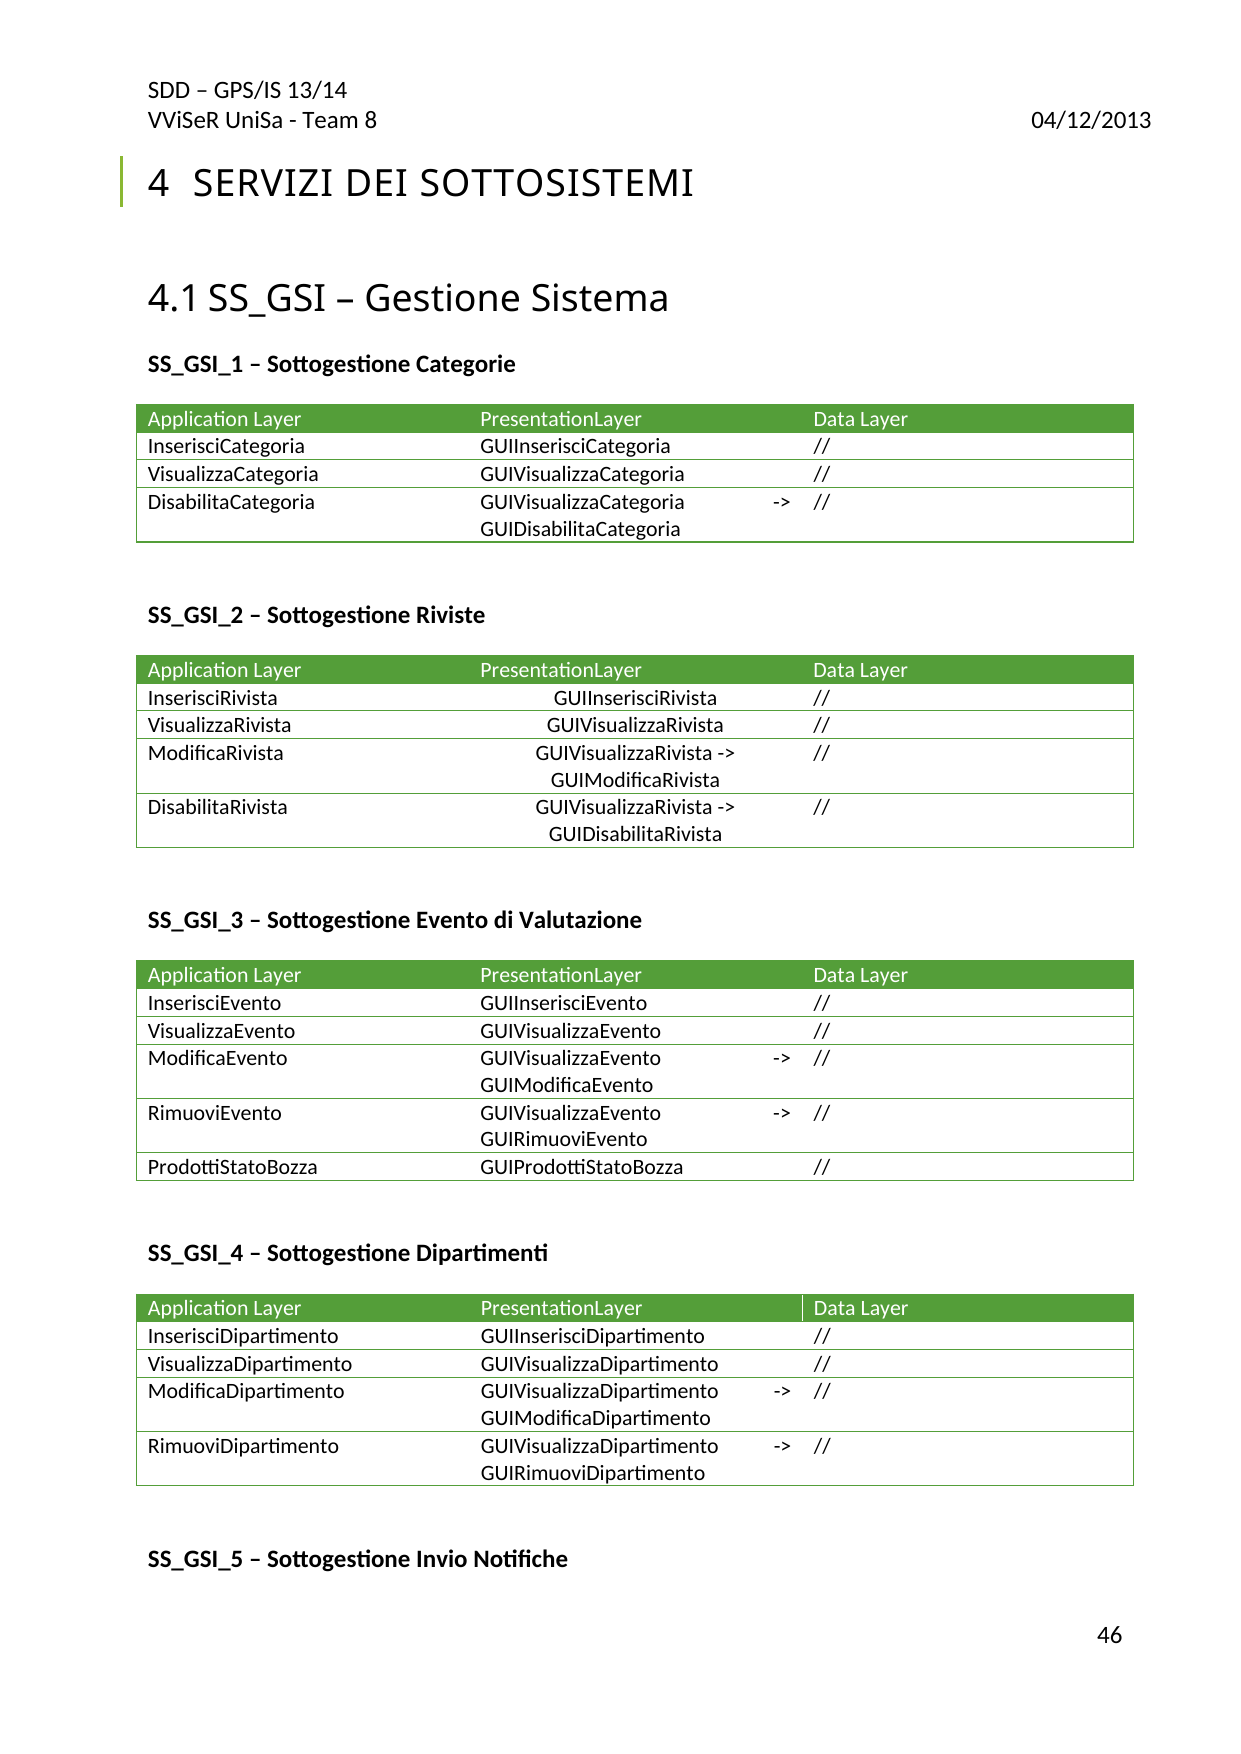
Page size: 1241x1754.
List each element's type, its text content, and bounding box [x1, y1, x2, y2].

table_cell GUIVisualizzaDipartimento -> GUIRimuoviDipartimento [469, 1432, 802, 1485]
table_cell GUIVisualizzaRivista [469, 711, 802, 738]
table_cell // [802, 1099, 1133, 1152]
table_header Data Layer [802, 656, 1133, 683]
table_cell ModificaRivista [137, 739, 469, 792]
table_cell GUIVisualizzaDipartimento [469, 1350, 802, 1377]
table_cell GUIVisualizzaCategoria [469, 460, 802, 487]
table_cell GUIVisualizzaEvento [469, 1017, 802, 1043]
table_header PresentationLayer [469, 1295, 802, 1321]
text SS_GSI_4 – Sottogestione Dipartimenti [148, 1237, 1122, 1268]
table_cell InserisciEvento [137, 989, 469, 1016]
table_cell VisualizzaDipartimento [137, 1350, 469, 1377]
table_cell // [802, 433, 1133, 459]
table_cell // [802, 711, 1133, 738]
table_cell InserisciDipartimento [137, 1322, 469, 1349]
table_cell GUIProdottiStatoBozza [469, 1153, 802, 1180]
text SS_GSI_2 – Sottogestione Riviste [148, 599, 1122, 629]
table_cell GUIInserisciEvento [469, 989, 802, 1016]
table_cell // [803, 1350, 1133, 1377]
table_cell // [802, 1153, 1133, 1180]
table_cell RimuoviDipartimento [137, 1432, 469, 1485]
table_cell // [802, 989, 1133, 1016]
table_cell GUIInserisciRivista [469, 684, 802, 710]
table_header Data Layer [802, 961, 1133, 988]
table_cell DisabilitaCategoria [137, 488, 469, 541]
table_cell GUIInserisciCategoria [469, 433, 802, 459]
table_cell DisabilitaRivista [137, 794, 469, 847]
table_cell // [802, 794, 1133, 847]
table_header Data Layer [802, 405, 1133, 432]
table_cell // [802, 739, 1133, 792]
table_cell GUIInserisciDipartimento [469, 1322, 802, 1349]
table_header Data Layer [803, 1295, 1133, 1321]
subtitle SS_GSI – Gestione Sistema [148, 272, 1122, 323]
table_cell // [802, 460, 1133, 487]
table_header PresentationLayer [469, 961, 802, 988]
table_cell InserisciCategoria [137, 433, 469, 459]
table_header PresentationLayer [469, 656, 802, 683]
table_cell GUIVisualizzaEvento -> GUIModificaEvento [469, 1045, 802, 1098]
table_cell VisualizzaEvento [137, 1017, 469, 1043]
text SS_GSI_1 – Sottogestione Categorie [148, 348, 1122, 378]
table_cell // [803, 1322, 1133, 1349]
table_cell ProdottiStatoBozza [137, 1153, 469, 1180]
table_header Application Layer [137, 405, 469, 432]
table_cell // [802, 684, 1133, 710]
subtitle Servizi dei sottosistemi [123, 156, 1122, 207]
table_cell GUIVisualizzaRivista -> GUIDisabilitaRivista [469, 794, 802, 847]
text SS_GSI_5 – Sottogestione Invio Notifiche [148, 1543, 1122, 1573]
table_cell // [802, 1017, 1133, 1043]
table_cell // [802, 1045, 1133, 1098]
table_cell VisualizzaCategoria [137, 460, 469, 487]
table_cell // [803, 1432, 1133, 1485]
table_cell // [802, 488, 1133, 541]
table_cell GUIVisualizzaDipartimento -> GUIModificaDipartimento [469, 1378, 802, 1431]
table_cell VisualizzaRivista [137, 711, 469, 738]
table_header Application Layer [137, 961, 469, 988]
table_cell InserisciRivista [137, 684, 469, 710]
table_header PresentationLayer [469, 405, 802, 432]
table_header Application Layer [137, 1295, 469, 1321]
table_cell RimuoviEvento [137, 1099, 469, 1152]
table_cell // [803, 1378, 1133, 1431]
table_cell ModificaDipartimento [137, 1378, 469, 1431]
table_cell GUIVisualizzaEvento -> GUIRimuoviEvento [469, 1099, 802, 1152]
table_cell GUIVisualizzaRivista -> GUIModificaRivista [469, 739, 802, 792]
table_cell GUIVisualizzaCategoria -> GUIDisabilitaCategoria [469, 488, 802, 541]
table_header Application Layer [137, 656, 469, 683]
text SS_GSI_3 – Sottogestione Evento di Valutazione [148, 904, 1122, 935]
table_cell ModificaEvento [137, 1045, 469, 1098]
